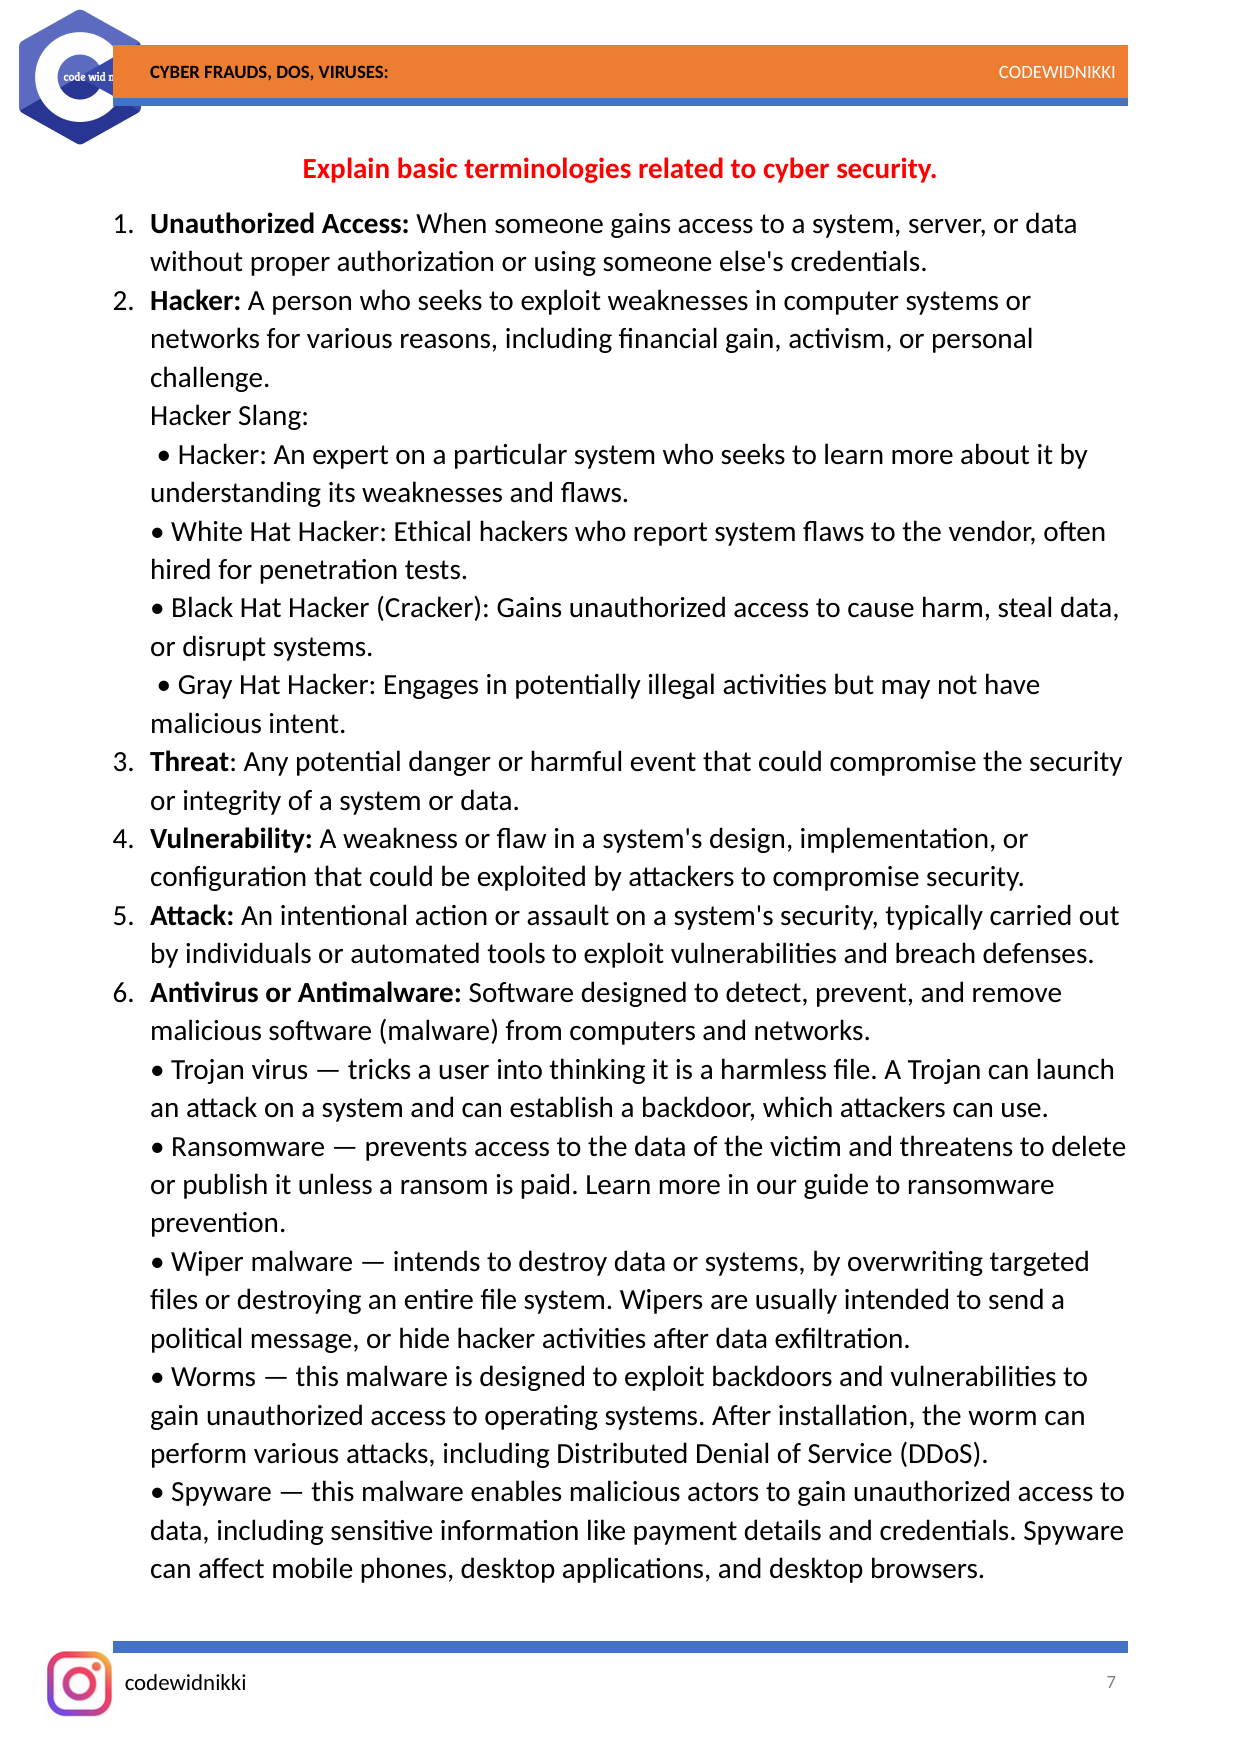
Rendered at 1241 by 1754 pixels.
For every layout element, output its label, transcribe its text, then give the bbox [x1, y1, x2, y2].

list Antivirus or Antimalware: Software designed to detect, prevent, and remove malicious software (malware) from computers and networks. [112, 974, 1128, 1048]
list • White Hat Hacker: Ethical hackers who report system flaws to the vendor, often hired for penetration tests. [150, 513, 1128, 587]
list • Trojan virus — tricks a user into thinking it is a harmless file. A Trojan can launch an attack on a system and can establish a backdoor, which attackers can use. [150, 1051, 1128, 1125]
text Explain basic terminologies related to cyber security. [112, 150, 1128, 186]
picture [3, 1, 157, 154]
list • Spyware — this malware enables malicious actors to gain unauthorized access to data, including sensitive information like payment details and credentials. Spyware can affect mobile phones, desktop applications, and desktop browsers. [150, 1473, 1128, 1586]
list • Wiper malware — intends to destroy data or systems, by overwriting targeted files or destroying an entire file system. Wipers are usually intended to send a political message, or hide hacker activities after data exfiltration. [150, 1243, 1128, 1355]
list • Gray Hat Hacker: Engages in potentially illegal activities but may not have malicious intent. [150, 666, 1128, 740]
list • Ransomware — prevents access to the data of the victim and threatens to delete or publish it unless a ransom is paid. Learn more in our guide to ransomware prevention. [150, 1128, 1128, 1240]
list • Hacker: An expert on a particular system who seeks to learn more about it by understanding its weaknesses and flaws. [150, 436, 1128, 510]
list • Black Hat Hacker (Cracker): Gains unauthorized access to cause harm, steal data, or disrupt systems. [150, 589, 1128, 663]
list Vulnerability: A weakness or flaw in a system's design, implementation, or configuration that could be exploited by attackers to compromise security. [112, 820, 1128, 894]
list Hacker: A person who seeks to exploit weaknesses in computer systems or networks for various reasons, including financial gain, activism, or personal challenge. [112, 282, 1128, 394]
list Hacker Slang: [150, 397, 1128, 433]
list • Worms — this malware is designed to exploit backdoors and vulnerabilities to gain unauthorized access to operating systems. After installation, the worm can perform various attacks, including Distributed Denial of Service (DDoS). [150, 1358, 1128, 1471]
list Unauthorized Access: When someone gains access to a system, server, or data without proper authorization or using someone else's credentials. [112, 205, 1128, 279]
picture [45, 1650, 113, 1718]
list Threat: Any potential danger or harmful event that could compromise the security or integrity of a system or data. [112, 743, 1128, 817]
list Attack: An intentional action or assault on a system's security, typically carried out by individuals or automated tools to exploit vulnerabilities and breach defenses. [112, 897, 1128, 971]
